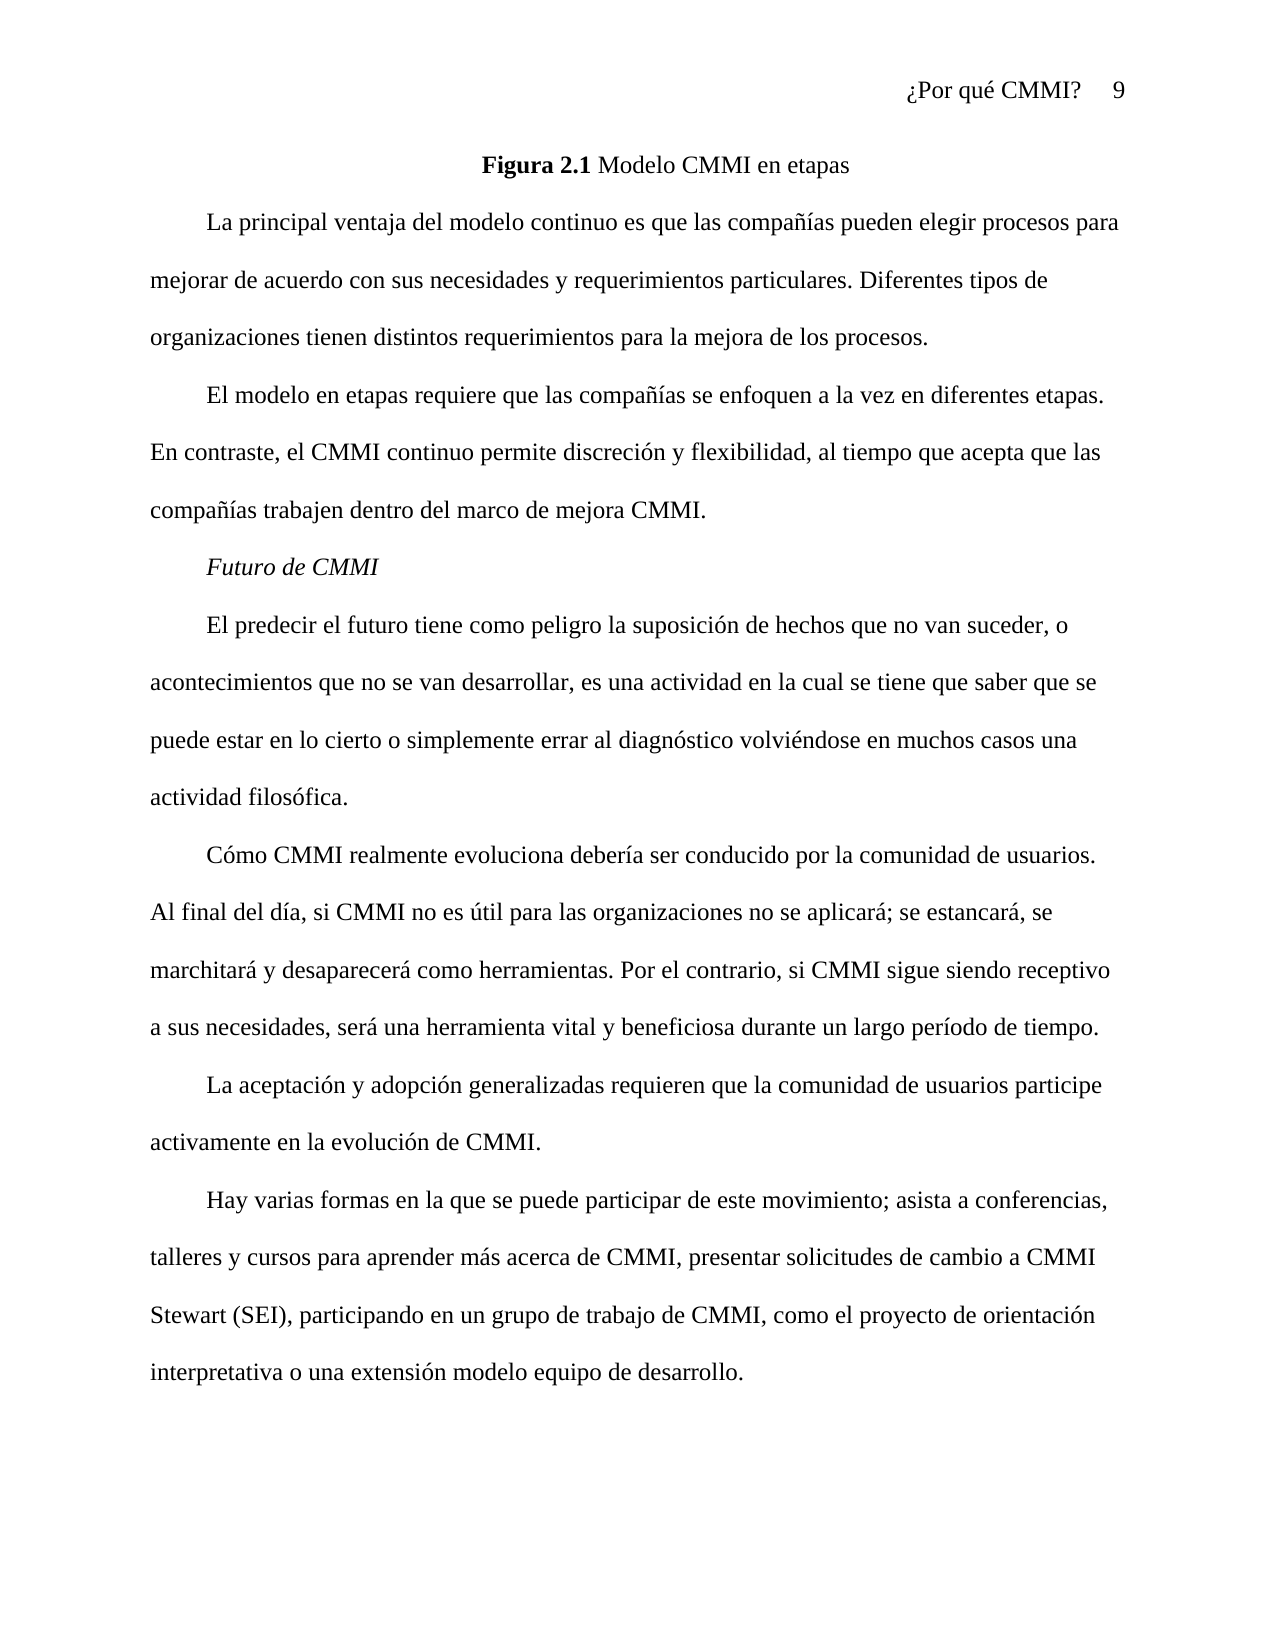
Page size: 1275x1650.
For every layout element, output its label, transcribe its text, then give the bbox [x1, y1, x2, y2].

text El predecir el futuro tiene como peligro la suposición de hechos que no van suceder, o acontecimientos que no se van desarrollar, es una actividad en la cual se tiene que saber que se puede estar en lo cierto o simplemente errar al diagnóstico volviéndose en muchos casos una actividad filosófica. [150, 610, 1125, 811]
subtitle Futuro de CMMI [150, 552, 1125, 581]
text La aceptación y adopción generalizadas requieren que la comunidad de usuarios participe activamente en la evolución de CMMI. [150, 1070, 1125, 1156]
text El modelo en etapas requiere que las compañías se enfoquen a la vez en diferentes etapas. En contraste, el CMMI continuo permite discreción y flexibilidad, al tiempo que acepta que las compañías trabajen dentro del marco de mejora CMMI. [150, 380, 1125, 524]
text Hay varias formas en la que se puede participar de este movimiento; asista a conferencias, talleres y cursos para aprender más acerca de CMMI, presentar solicitudes de cambio a CMMI Stewart (SEI), participando en un grupo de trabajo de CMMI, como el proyecto de orientación interpretativa o una extensión modelo equipo de desarrollo. [150, 1185, 1125, 1386]
text La principal ventaja del modelo continuo es que las compañías pueden elegir procesos para mejorar de acuerdo con sus necesidades y requerimientos particulares. Diferentes tipos de organizaciones tienen distintos requerimientos para la mejora de los procesos. [150, 207, 1125, 351]
text Figura 2.1 Modelo CMMI en etapas [150, 150, 1125, 179]
text Cómo CMMI realmente evoluciona debería ser conducido por la comunidad de usuarios. Al final del día, si CMMI no es útil para las organizaciones no se aplicará; se estancará, se marchitará y desaparecerá como herramientas. Por el contrario, si CMMI sigue siendo receptivo a sus necesidades, será una herramienta vital y beneficiosa durante un largo período de tiempo. [150, 840, 1125, 1041]
